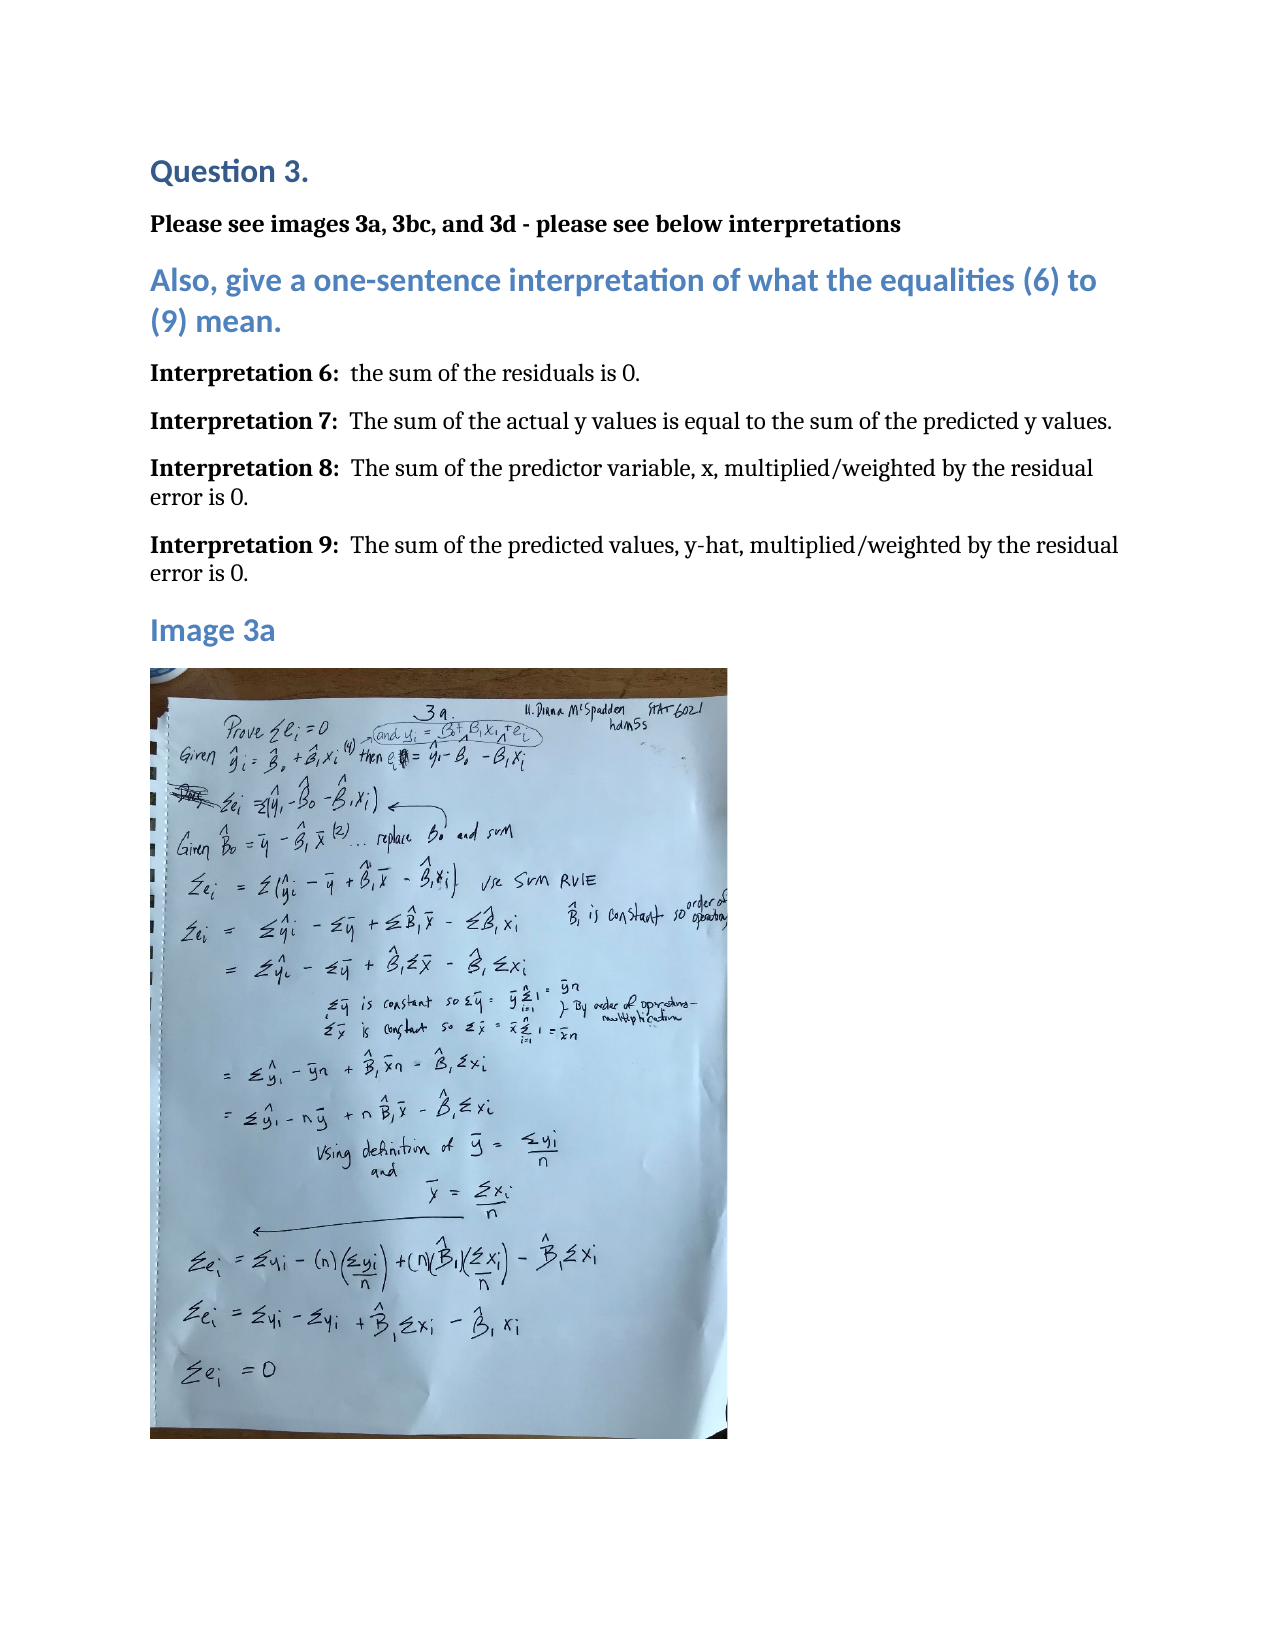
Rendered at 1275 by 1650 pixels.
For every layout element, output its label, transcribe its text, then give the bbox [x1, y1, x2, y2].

text Interpretation 8: The sum of the predictor variable, x, multiplied/weighted by the residual error is 0. [150, 454, 1125, 512]
subtitle Image 3a [150, 609, 1125, 649]
text Please see images 3a, 3bc, and 3d - please see below interpretations [150, 209, 1125, 238]
text Interpretation 9: The sum of the predicted values, y-hat, multiplied/weighted by the residual error is 0. [150, 531, 1125, 588]
subtitle Question 3. [150, 150, 1125, 191]
text Interpretation 6: the sum of the residuals is 0. [150, 359, 1125, 388]
picture [150, 668, 728, 1439]
subtitle Also, give a one-sentence interpretation of what the equalities (6) to (9) mean. [150, 259, 1125, 341]
text Interpretation 7: The sum of the actual y values is equal to the sum of the predicted y values. [150, 407, 1125, 436]
